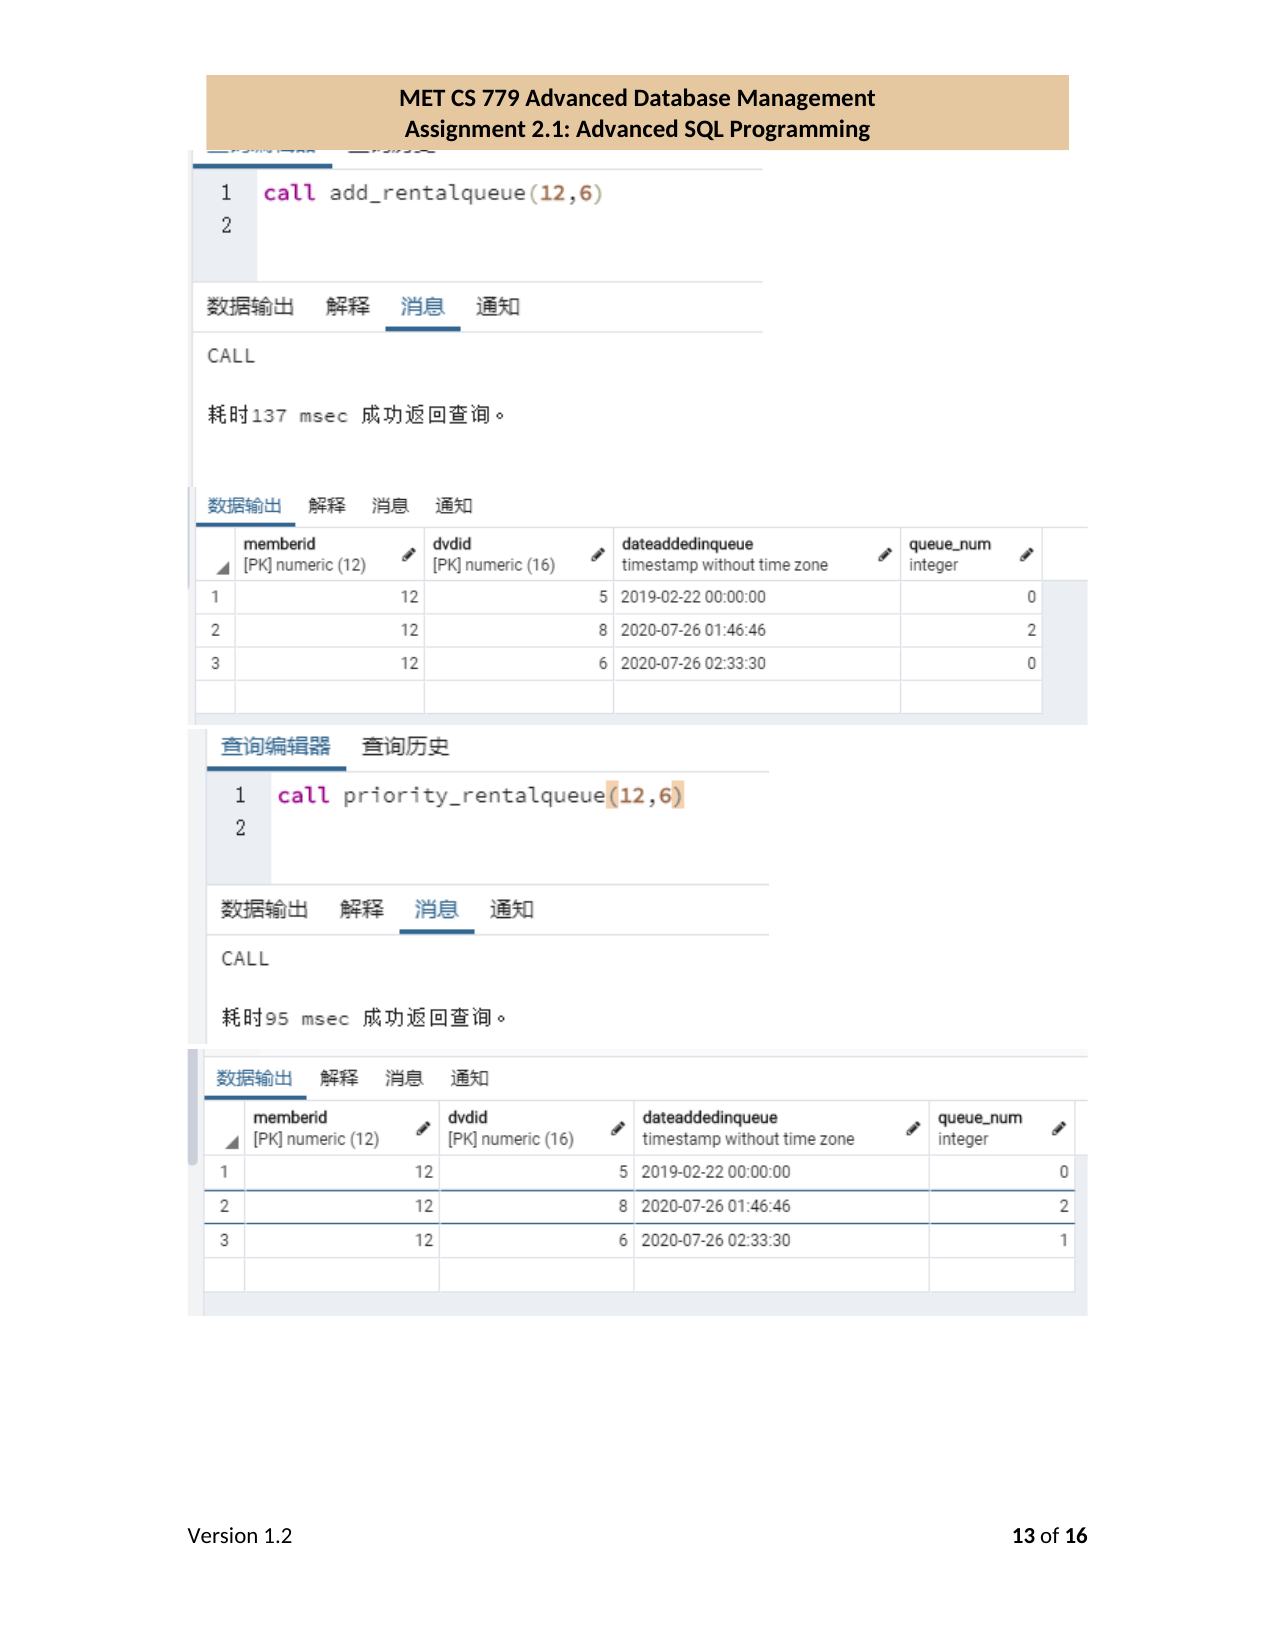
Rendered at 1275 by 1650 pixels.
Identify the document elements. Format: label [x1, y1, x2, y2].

picture [187, 1049, 1088, 1316]
picture [187, 729, 769, 1044]
picture [187, 150, 1088, 725]
